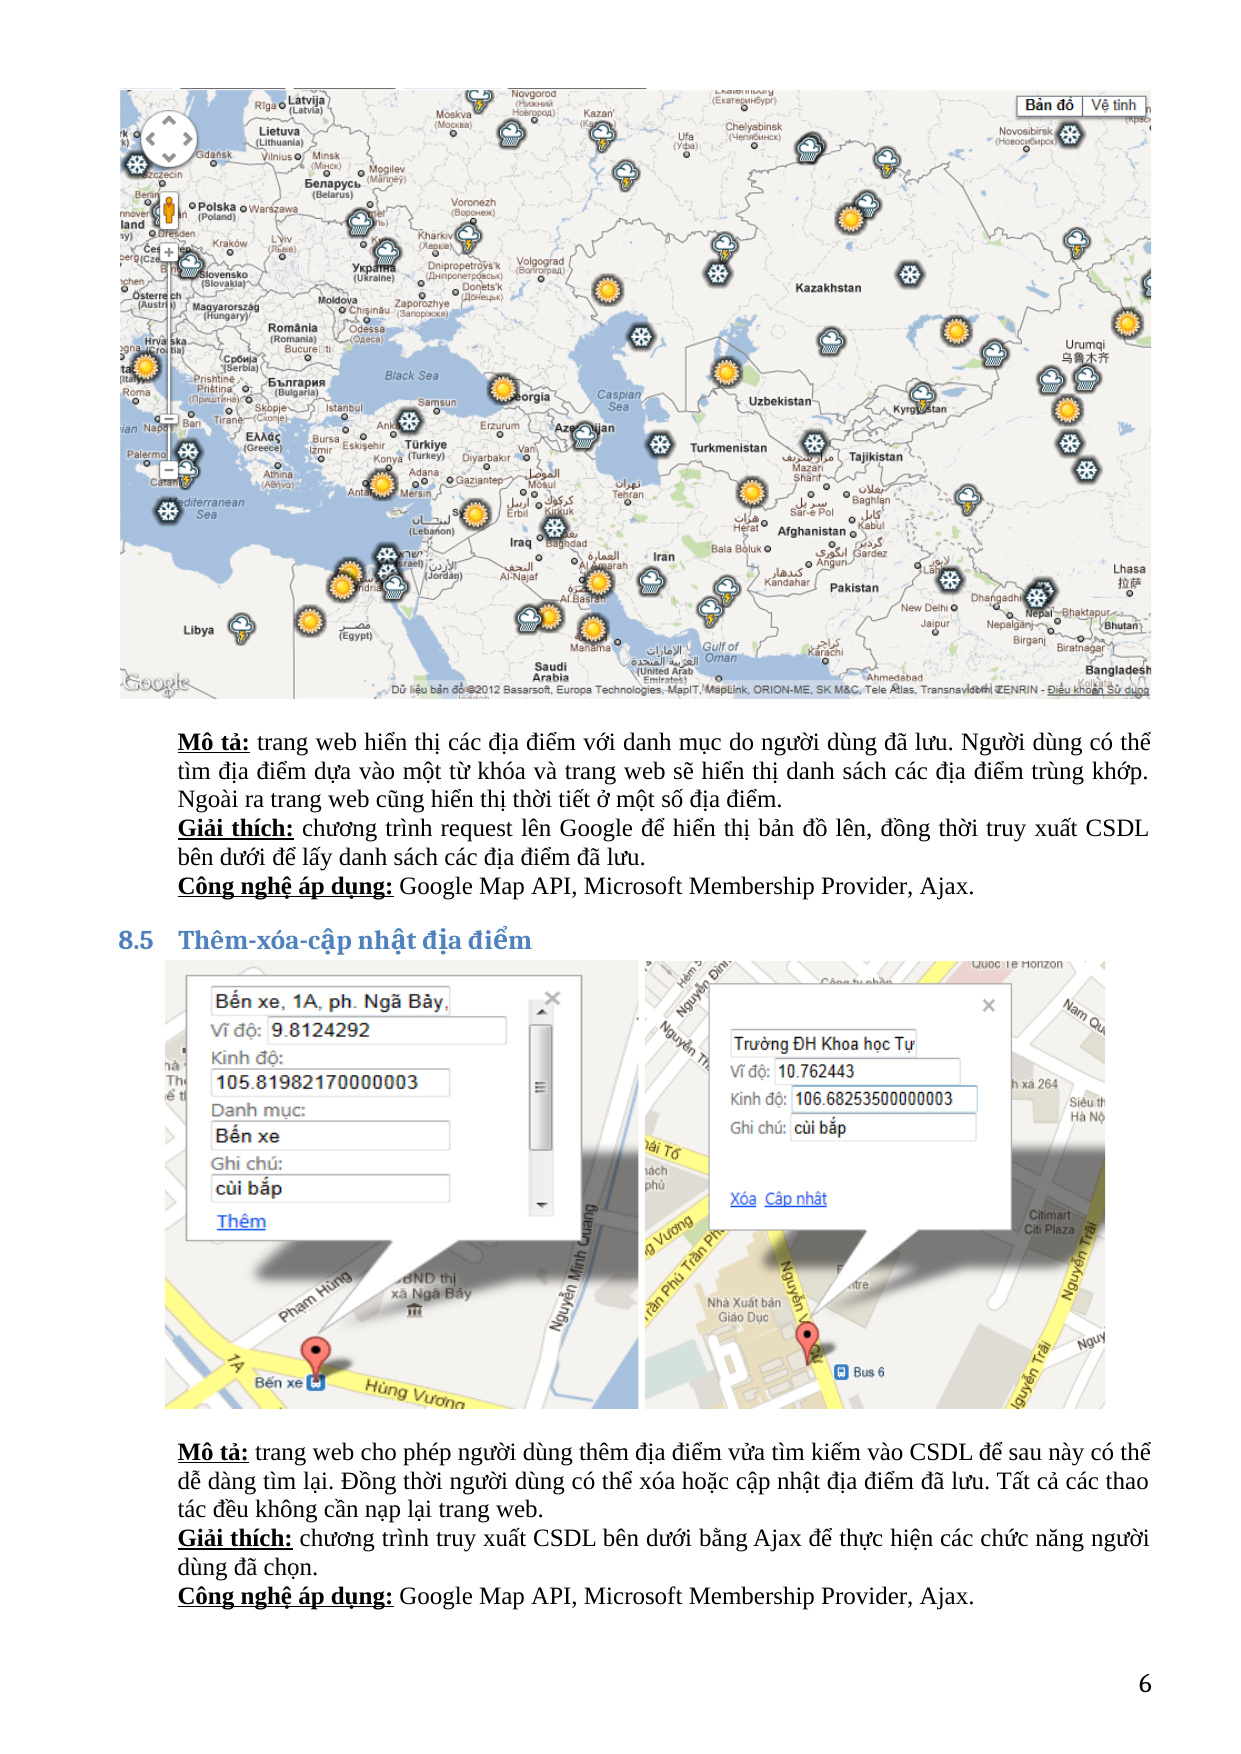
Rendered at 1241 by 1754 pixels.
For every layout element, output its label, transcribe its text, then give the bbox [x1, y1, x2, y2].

picture [644, 961, 1105, 1409]
title Mô tả: trang web cho phép người dùng thêm địa điểm vửa tìm kiếm vào CSDL để sau này có thể dễ dàng tìm lại. Đồng thời người dùng có thể xóa hoặc cập nhật địa điểm đã lưu. Tất cả các thao tác đều không cần nạp lại trang web. [177, 1437, 1152, 1523]
title Giải thích: chương trình truy xuất CSDL bên dưới bằng Ajax để thực hiện các chức năng người dùng đã chọn. [177, 1523, 1152, 1581]
subtitle Thêm-xóa-cập nhật địa điểm [118, 925, 1152, 956]
title Mô tả: trang web hiển thị các địa điểm với danh mục do người dùng đã lưu. Người dùng có thể tìm địa điểm dựa vào một từ khóa và trang web sẽ hiển thị danh sách các địa điểm trùng khớp. Ngoài ra trang web cũng hiển thị thời tiết ở một số địa điểm. [177, 727, 1152, 813]
title Giải thích: chương trình request lên Google để hiển thị bản đồ lên, đồng thời truy xuất CSDL bên dưới để lấy danh sách các địa điểm đã lưu. [177, 813, 1152, 871]
picture [164, 960, 639, 1409]
picture [118, 88, 1152, 699]
text Công nghệ áp dụng: Google Map API, Microsoft Membership Provider, Ajax. [177, 871, 1152, 899]
text Công nghệ áp dụng: Google Map API, Microsoft Membership Provider, Ajax. [177, 1581, 1152, 1609]
